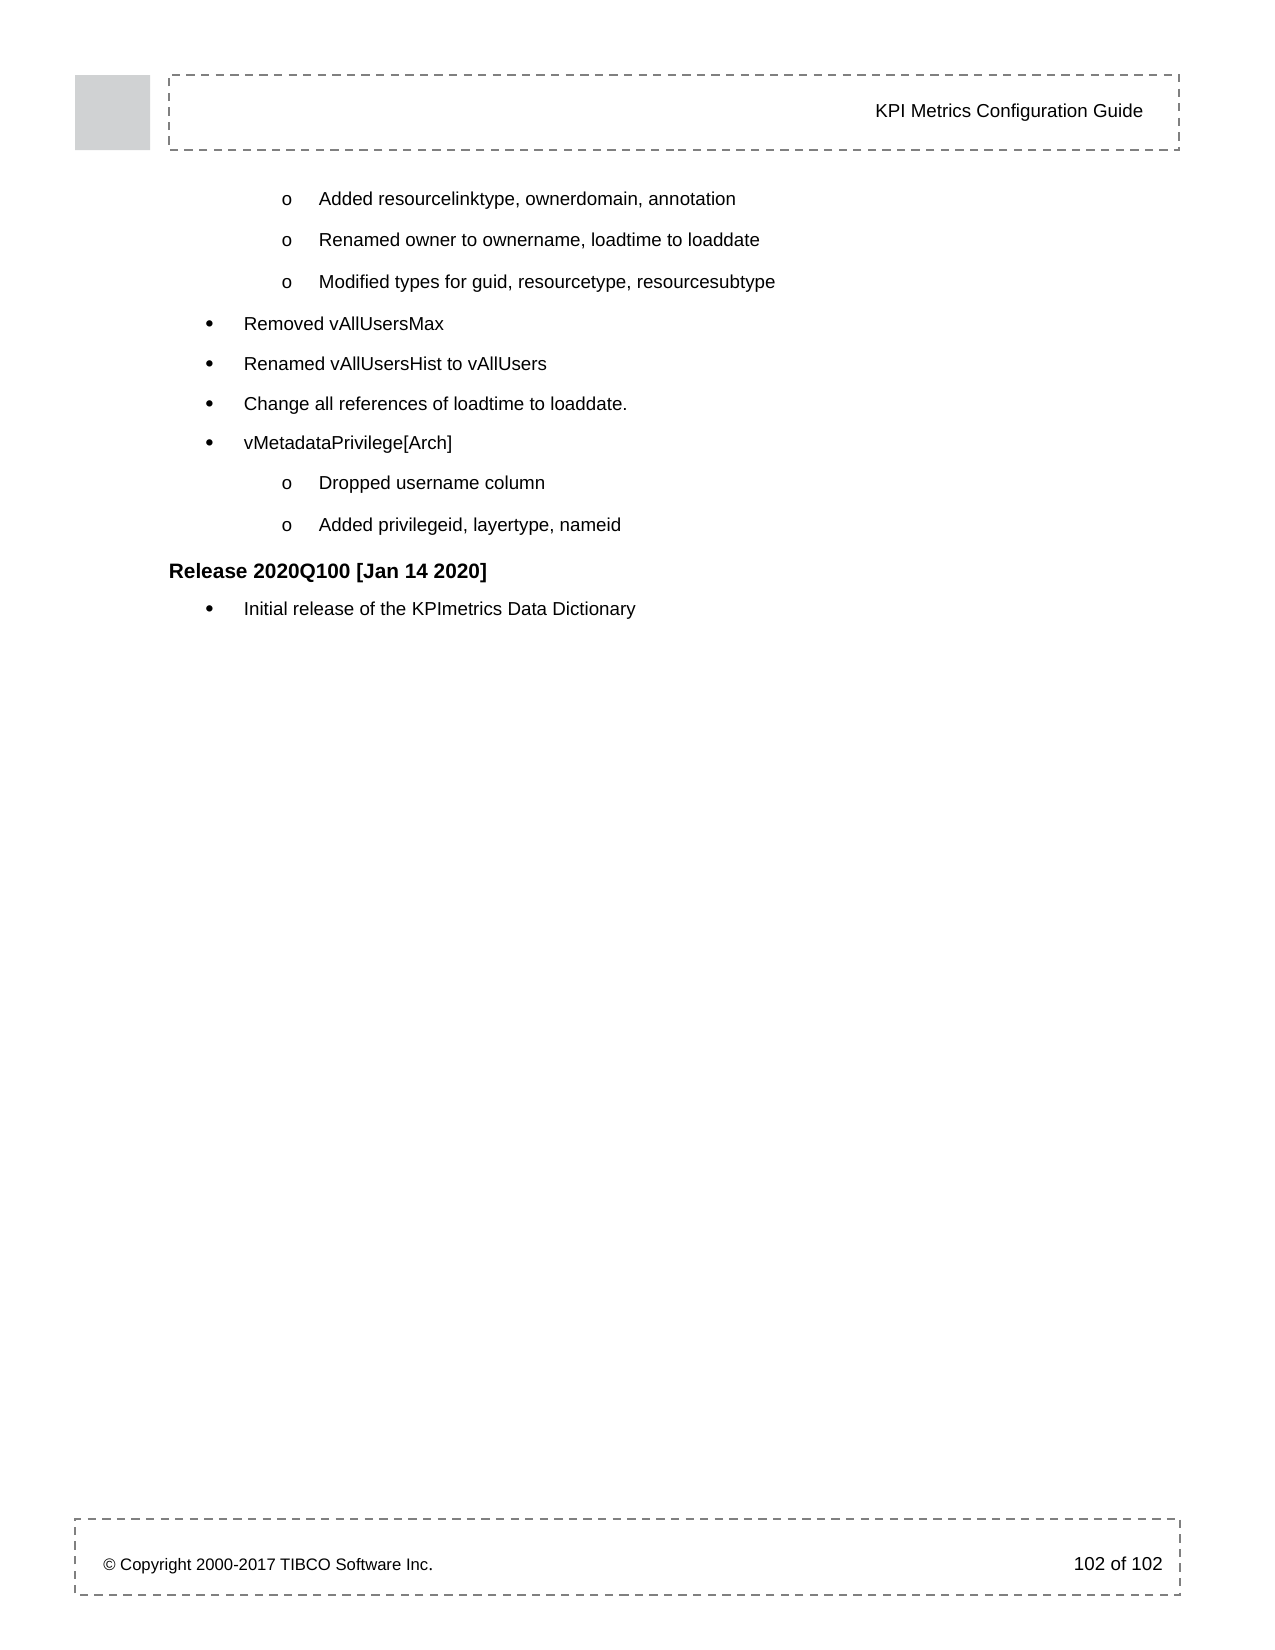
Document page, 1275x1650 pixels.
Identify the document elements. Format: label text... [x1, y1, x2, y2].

list Initial release of the KPImetrics Data Dictionary [206, 598, 1161, 620]
list Added resourcelinktype, ownerdomain, annotation [281, 187, 1161, 211]
list Removed vAllUsersMax [206, 312, 1161, 334]
list Renamed vAllUsersHist to vAllUsers [206, 352, 1161, 374]
subtitle Release 2020Q100 [Jan 14 2020] [169, 559, 1162, 583]
list Renamed owner to ownername, loadtime to loaddate [281, 229, 1161, 252]
list vMetadataPrivilege[Arch] [206, 432, 1161, 454]
list Modified types for guid, resourcetype, resourcesubtype [281, 271, 1161, 294]
list Change all references of loadtime to loaddate. [206, 392, 1161, 414]
list Added privilegeid, layertype, nameid [281, 514, 1161, 537]
list Dropped username column [281, 472, 1161, 495]
